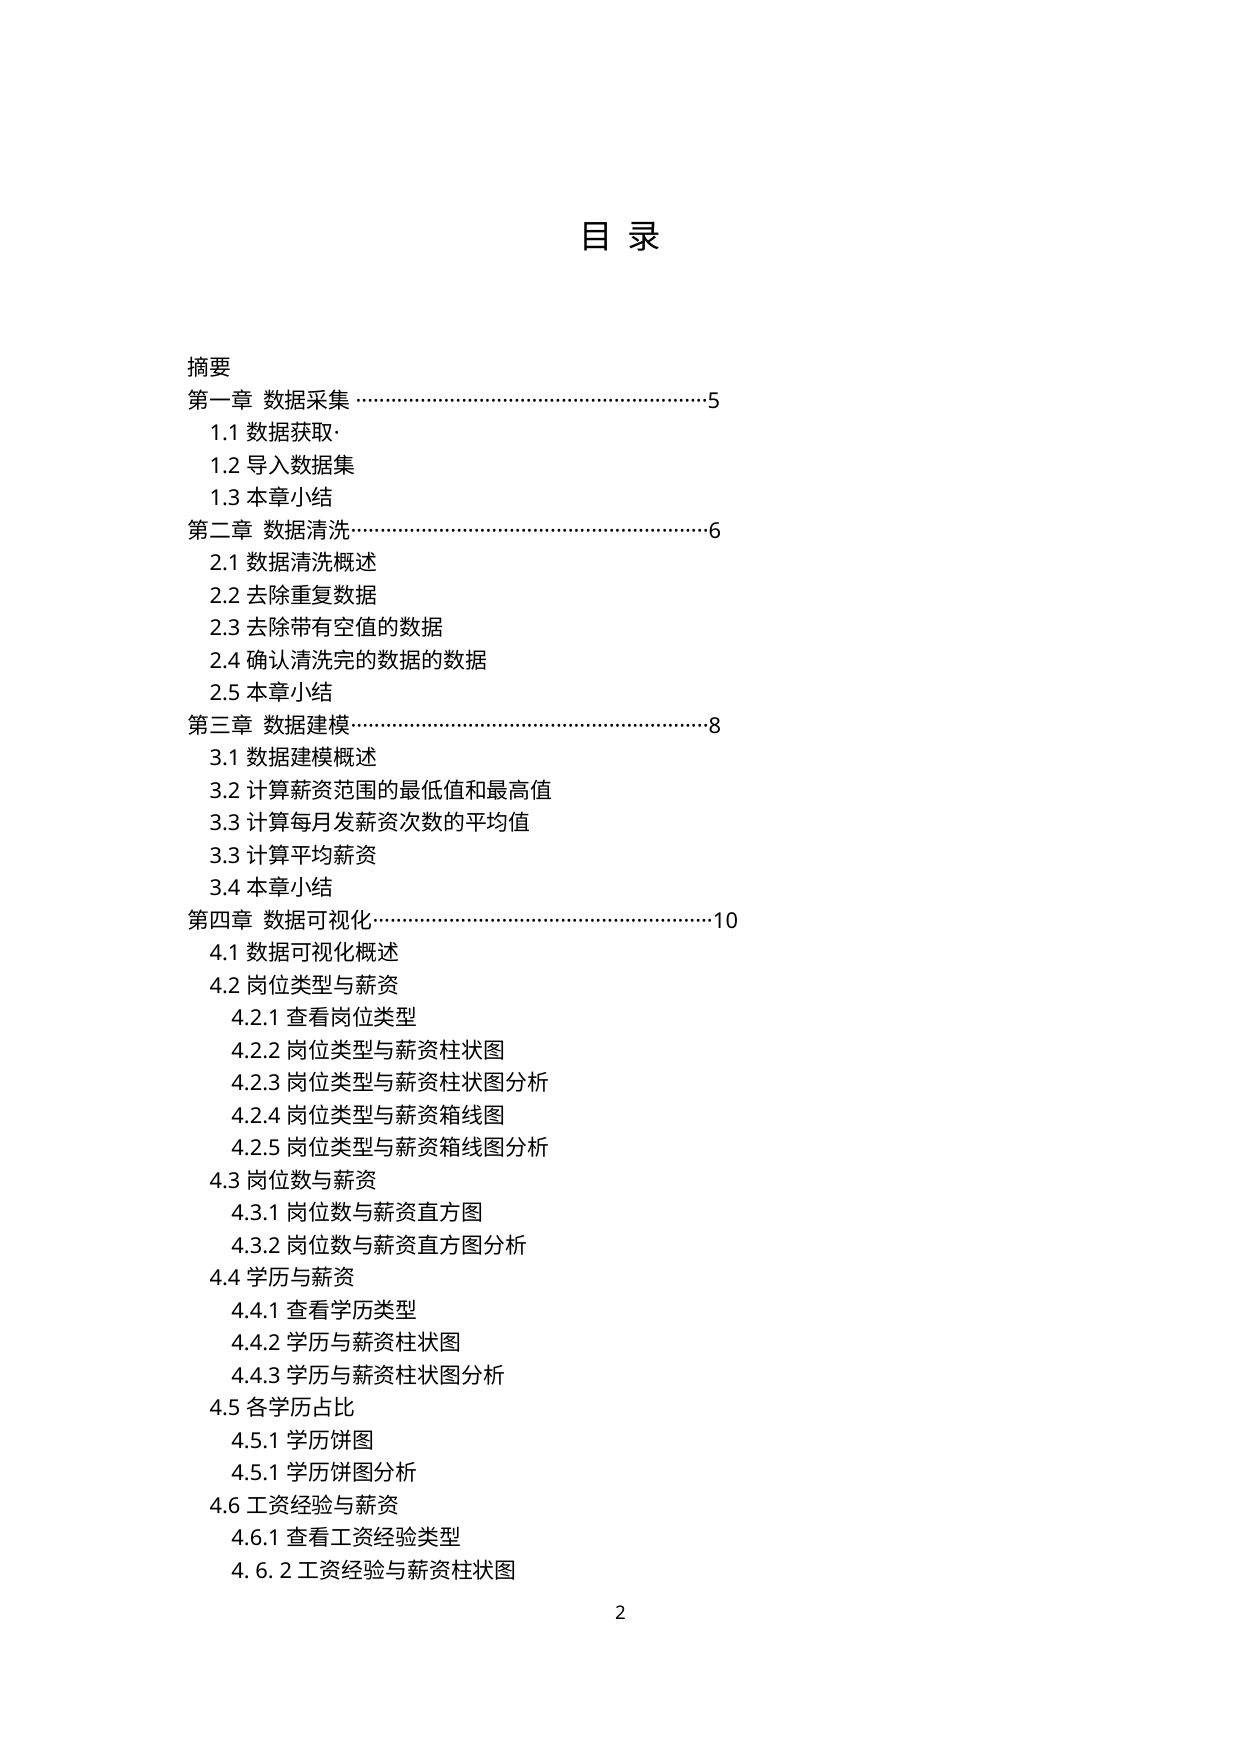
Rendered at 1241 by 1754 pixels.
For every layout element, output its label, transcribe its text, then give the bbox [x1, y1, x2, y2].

text 4.2.3 岗位类型与薪资柱状图分析 [187, 1065, 1053, 1097]
text 2.2 去除重复数据 [187, 577, 1053, 610]
text 目 录 [187, 209, 1053, 258]
text 3.3 计算平均薪资 [187, 837, 1053, 870]
text 2.4 确认清洗完的数据的数据 [187, 642, 1053, 675]
text 3.3 计算每月发薪资次数的平均值 [187, 805, 1053, 837]
text 4.4.3 学历与薪资柱状图分析 [187, 1357, 1053, 1390]
text 4.3.1 岗位数与薪资直方图 [187, 1195, 1053, 1227]
text 1.3 本章小结 [187, 480, 1053, 512]
text 3.1 数据建模概述 [187, 740, 1053, 772]
text 4.1 数据可视化概述 [187, 935, 1053, 967]
text 1.2 导入数据集 [187, 447, 1053, 480]
text 4.3 岗位数与薪资 [187, 1162, 1053, 1195]
text 摘要 [187, 350, 1053, 382]
text 4.2 岗位类型与薪资 [187, 967, 1053, 1000]
text 4.2.1 查看岗位类型 [187, 1000, 1053, 1032]
text 4.6.1 查看工资经验类型 [187, 1520, 1053, 1552]
text 第二章 数据清洗·····························································6 [187, 512, 1053, 545]
text 第四章 数据可视化··························································10 [187, 902, 1053, 935]
text 4.3.2 岗位数与薪资直方图分析 [187, 1227, 1053, 1260]
text 2.1 数据清洗概述 [187, 545, 1053, 577]
text 4.2.2 岗位类型与薪资柱状图 [187, 1032, 1053, 1065]
text 4.4.1 查看学历类型 [187, 1292, 1053, 1325]
text 1.1 数据获取· [187, 415, 1053, 447]
text 第三章 数据建模·····························································8 [187, 707, 1053, 740]
text 4.4 学历与薪资 [187, 1260, 1053, 1292]
text 3.4 本章小结 [187, 870, 1053, 902]
text 第一章 数据采集 ····························································5 [187, 382, 1053, 415]
text 4.5 各学历占比 [187, 1390, 1053, 1422]
text 4. 6. 2 工资经验与薪资柱状图 [187, 1552, 1053, 1585]
text 4.5.1 学历饼图 [187, 1422, 1053, 1455]
text 4.4.2 学历与薪资柱状图 [231, 1325, 1053, 1357]
text 4.5.1 学历饼图分析 [187, 1455, 1053, 1487]
text 2.3 去除带有空值的数据 [187, 610, 1053, 642]
text 2.5 本章小结 [187, 675, 1053, 707]
text 4.2.4 岗位类型与薪资箱线图 [187, 1097, 1053, 1130]
text 3.2 计算薪资范围的最低值和最高值 [187, 772, 1053, 805]
text 4.2.5 岗位类型与薪资箱线图分析 [187, 1130, 1053, 1162]
text 4.6 工资经验与薪资 [187, 1487, 1053, 1520]
